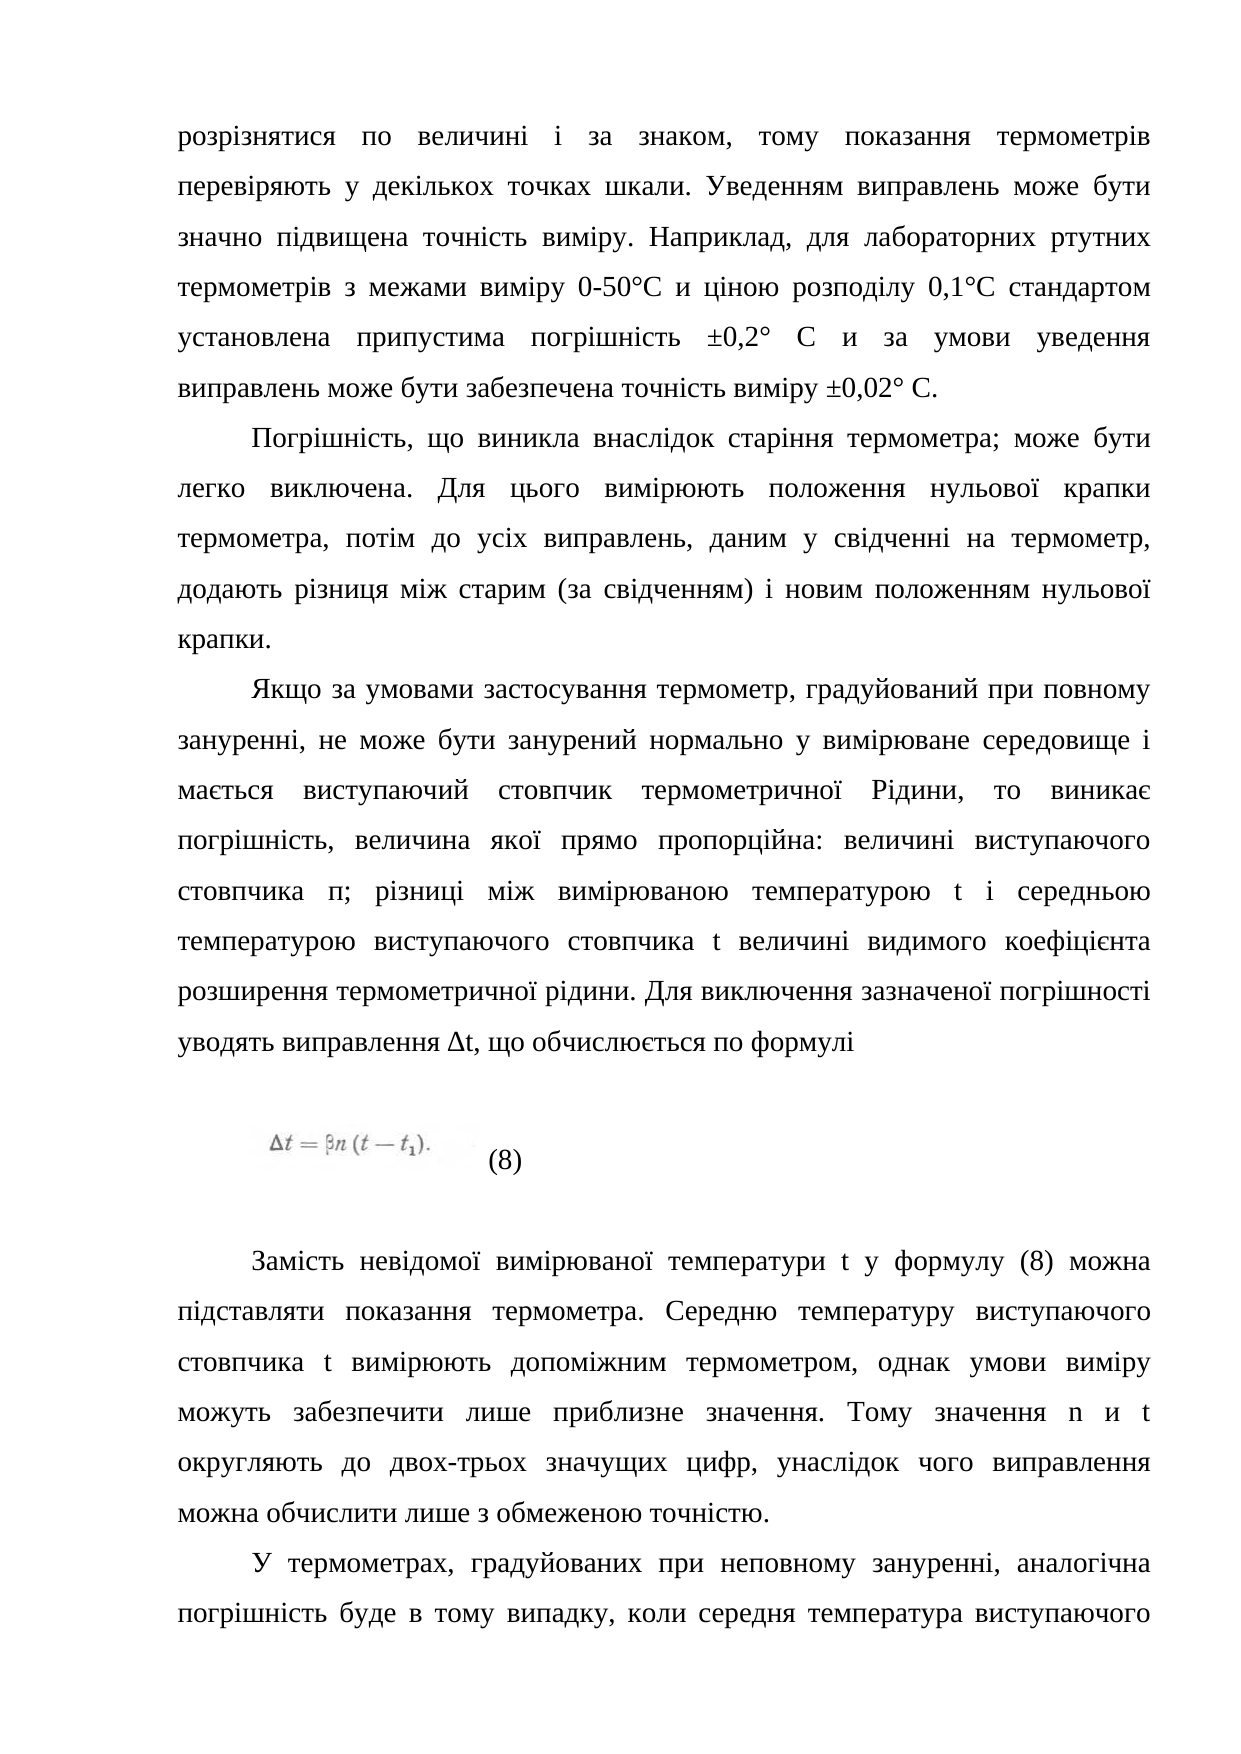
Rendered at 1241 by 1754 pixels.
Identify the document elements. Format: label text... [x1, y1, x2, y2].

picture [251, 1124, 481, 1170]
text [177, 118, 1152, 403]
text (8) [177, 1124, 1152, 1176]
text Якщо за умовами застосування термометр, градуйований при повному зануренні, не може бути занурений нормально у вимірюване середовище і мається виступаючий стовпчик термометричної Рідини, то виникає погрішність, величина якої прямо пропорційна: величині виступаючого стовпчика п; різниці між вимірюваною температурою t і середньою температурою виступаючого стовпчика t величині видимого коефіцієнта розширення термометричної рідини. Для виключення зазначеної погрішності уводять виправлення ∆t, що обчислюється по формулі [177, 672, 1152, 1057]
text Погрішність, що виникла внаслідок старіння термометра; може бути легко виключена. Для цього вимірюють положення нульової крапки термометра, потім до усіх виправлень, даним у свідченні на термометр, додають різниця між старим (за свідченням) і новим положенням нульової крапки. [177, 420, 1152, 655]
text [177, 1545, 1152, 1629]
text Замість невідомої вимірюваної температури t у формулу (8) можна підставляти показання термометра. Середню температуру виступаючого стовпчика t вимірюють допоміжним термометром, однак умови виміру можуть забезпечити лише приблизне значення. Тому значення n и t округляють до двох-трьох значущих цифр, унаслідок чого виправлення можна обчислити лише з обмеженою точністю. [177, 1243, 1152, 1528]
